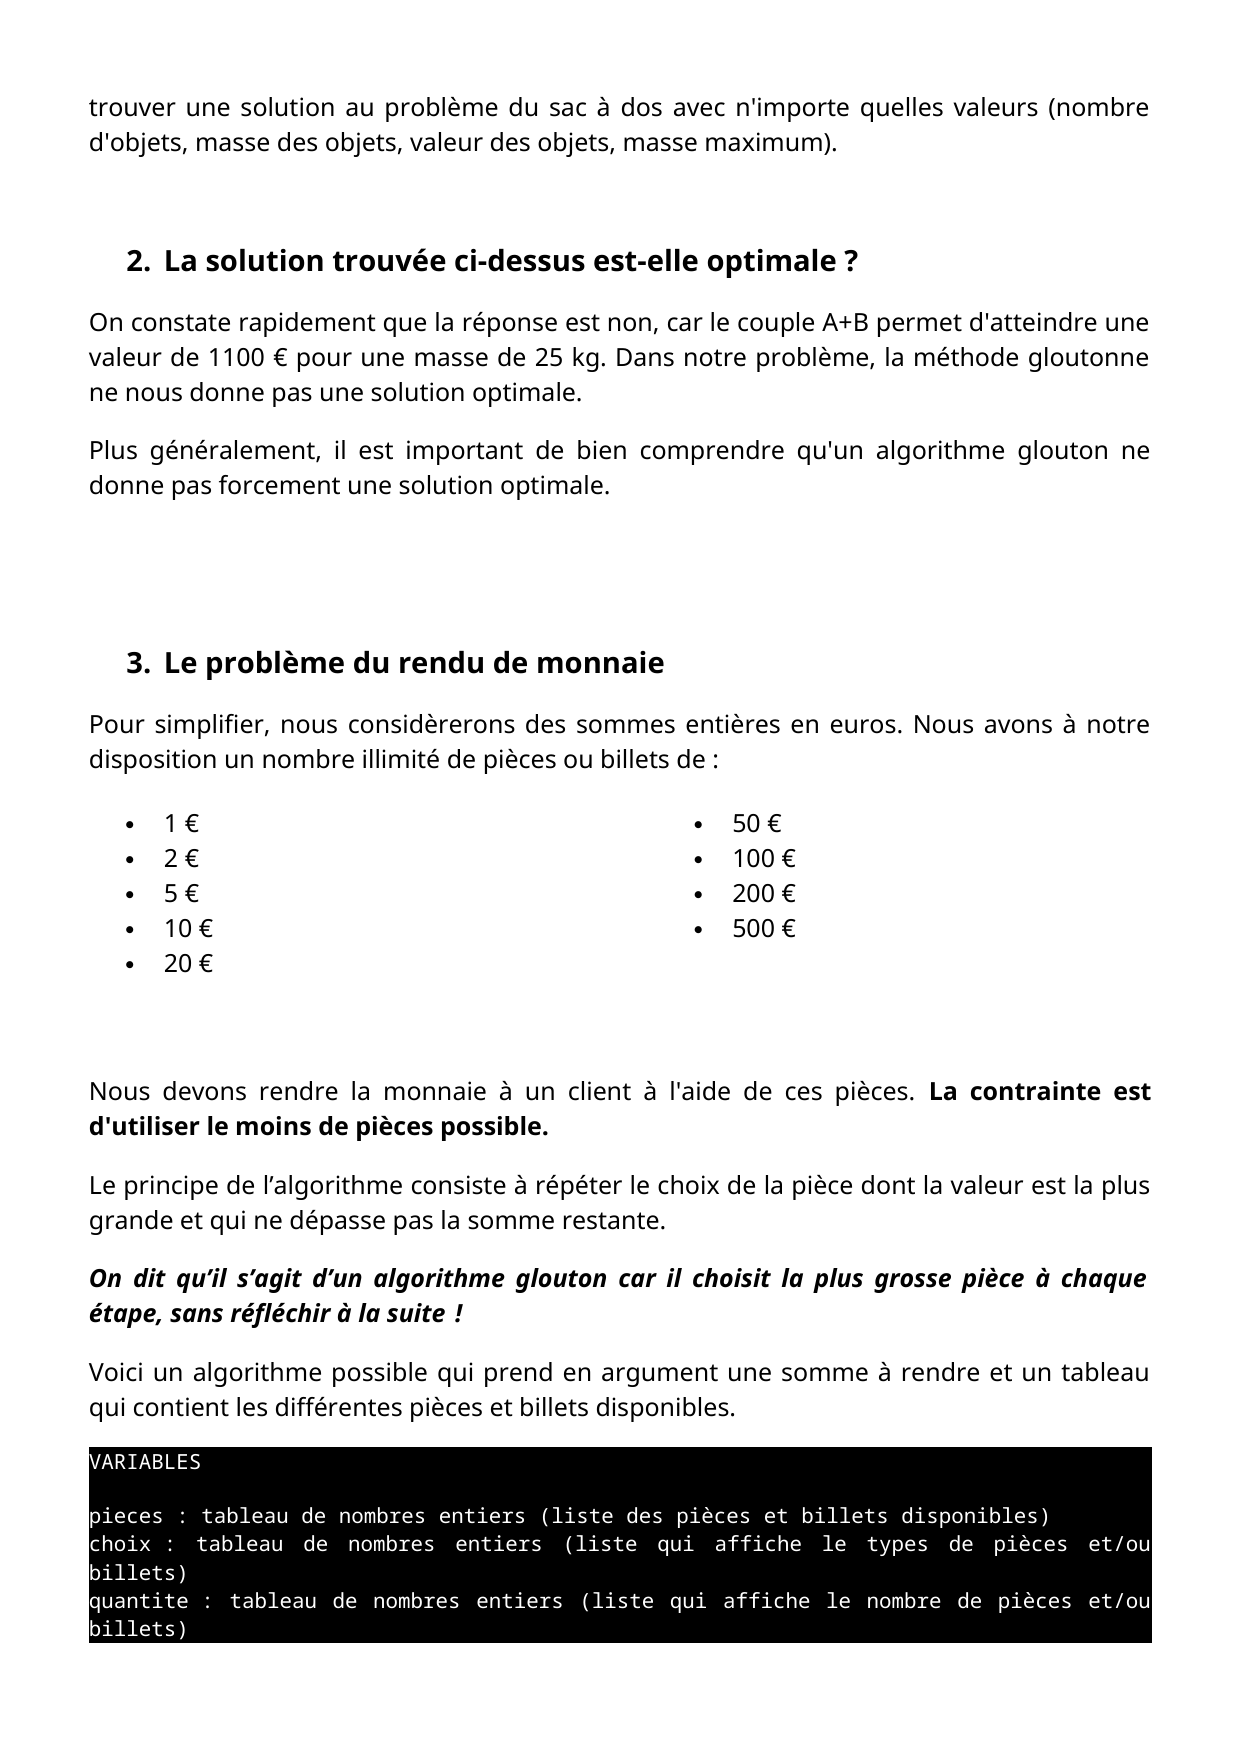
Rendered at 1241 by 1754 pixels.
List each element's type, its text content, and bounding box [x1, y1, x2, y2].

text Plus généralement, il est important de bien comprendre qu'un algorithme glouton ne donne pas forcement une solution optimale. [89, 432, 1152, 502]
list 10 € [126, 910, 583, 945]
list 5 € [126, 875, 583, 910]
text VARIABLES [89, 1447, 1152, 1475]
text Pour simplifier, nous considèrerons des sommes entières en euros. Nous avons à notre disposition un nombre illimité de pièces ou billets de : [89, 706, 1152, 776]
text Le principe de l’algorithme consiste à répéter le choix de la pièce dont la valeur est la plus grande et qui ne dépasse pas la somme restante. [89, 1166, 1152, 1236]
text quantite : tableau de nombres entiers (liste qui affiche le nombre de pièces et/ou billets) [89, 1586, 1152, 1643]
text choix : tableau de nombres entiers (liste qui affiche le types de pièces et/ou billets) [89, 1529, 1152, 1586]
list Le problème du rendu de monnaie [126, 642, 1152, 682]
text Nous devons rendre la monnaie à un client à l'aide de ces pièces. La contrainte est d'utiliser le moins de pièces possible. [89, 1073, 1152, 1143]
list 2 € [126, 840, 583, 875]
text pieces : tableau de nombres entiers (liste des pièces et billets disponibles) [89, 1501, 1152, 1529]
list 200 € [694, 875, 1152, 910]
list 100 € [694, 840, 1152, 875]
text On constate rapidement que la réponse est non, car le couple A+B permet d'atteindre une valeur de 1100 € pour une masse de 25 kg. Dans notre problème, la méthode gloutonne ne nous donne pas une solution optimale. [89, 304, 1152, 409]
list 50 € [694, 805, 1152, 840]
list La solution trouvée ci-dessus est-elle optimale ? [126, 241, 1152, 280]
text Voici un algorithme possible qui prend en argument une somme à rendre et un tableau qui contient les différentes pièces et billets disponibles. [89, 1353, 1152, 1423]
text On dit qu’il s’agit d’un algorithme glouton car il choisit la plus grosse pièce à chaque étape, sans réfléchir à la suite ! [89, 1260, 1152, 1330]
list 1 € [126, 805, 583, 840]
list 500 € [694, 910, 1152, 945]
list 20 € [126, 945, 583, 980]
